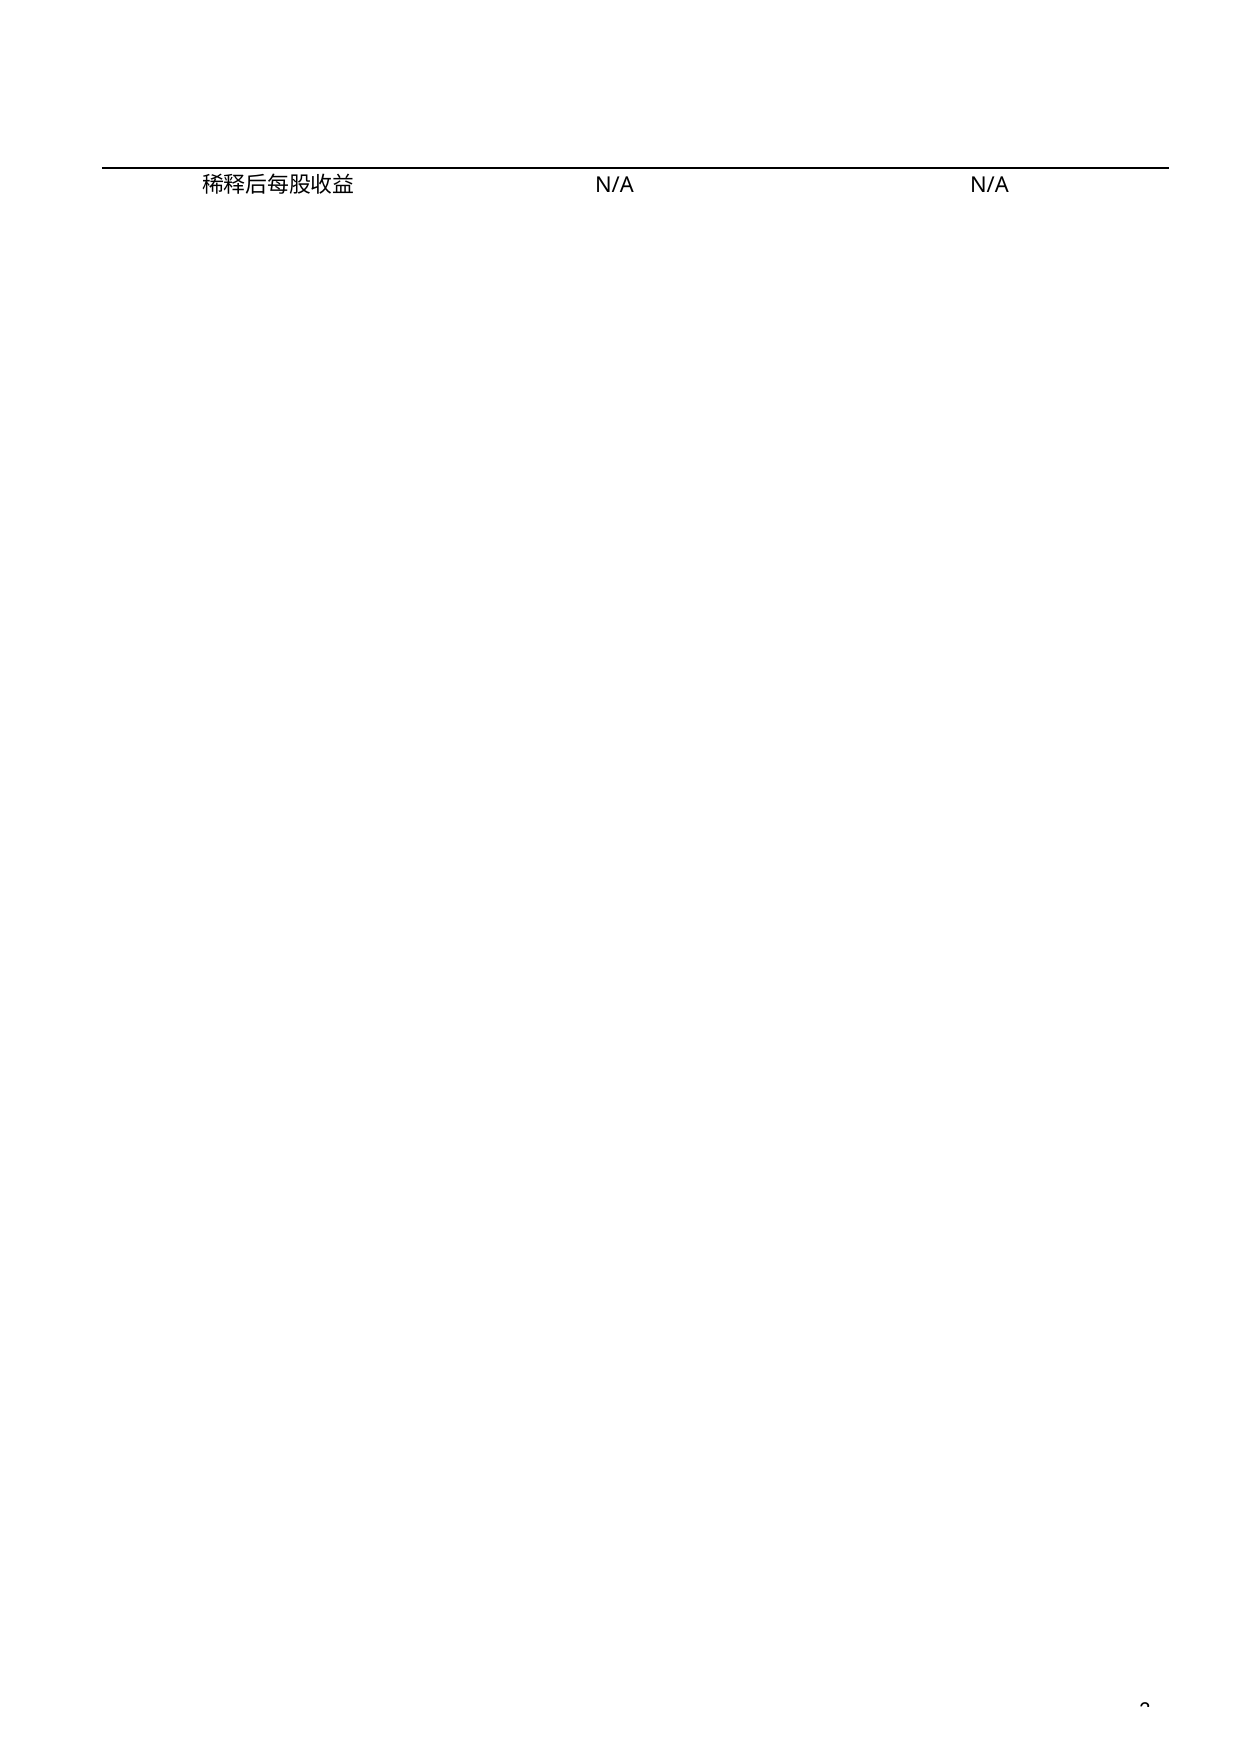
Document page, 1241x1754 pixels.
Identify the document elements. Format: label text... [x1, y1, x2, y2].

text 稀释后每股收益 N/A N/A [202, 169, 1026, 199]
